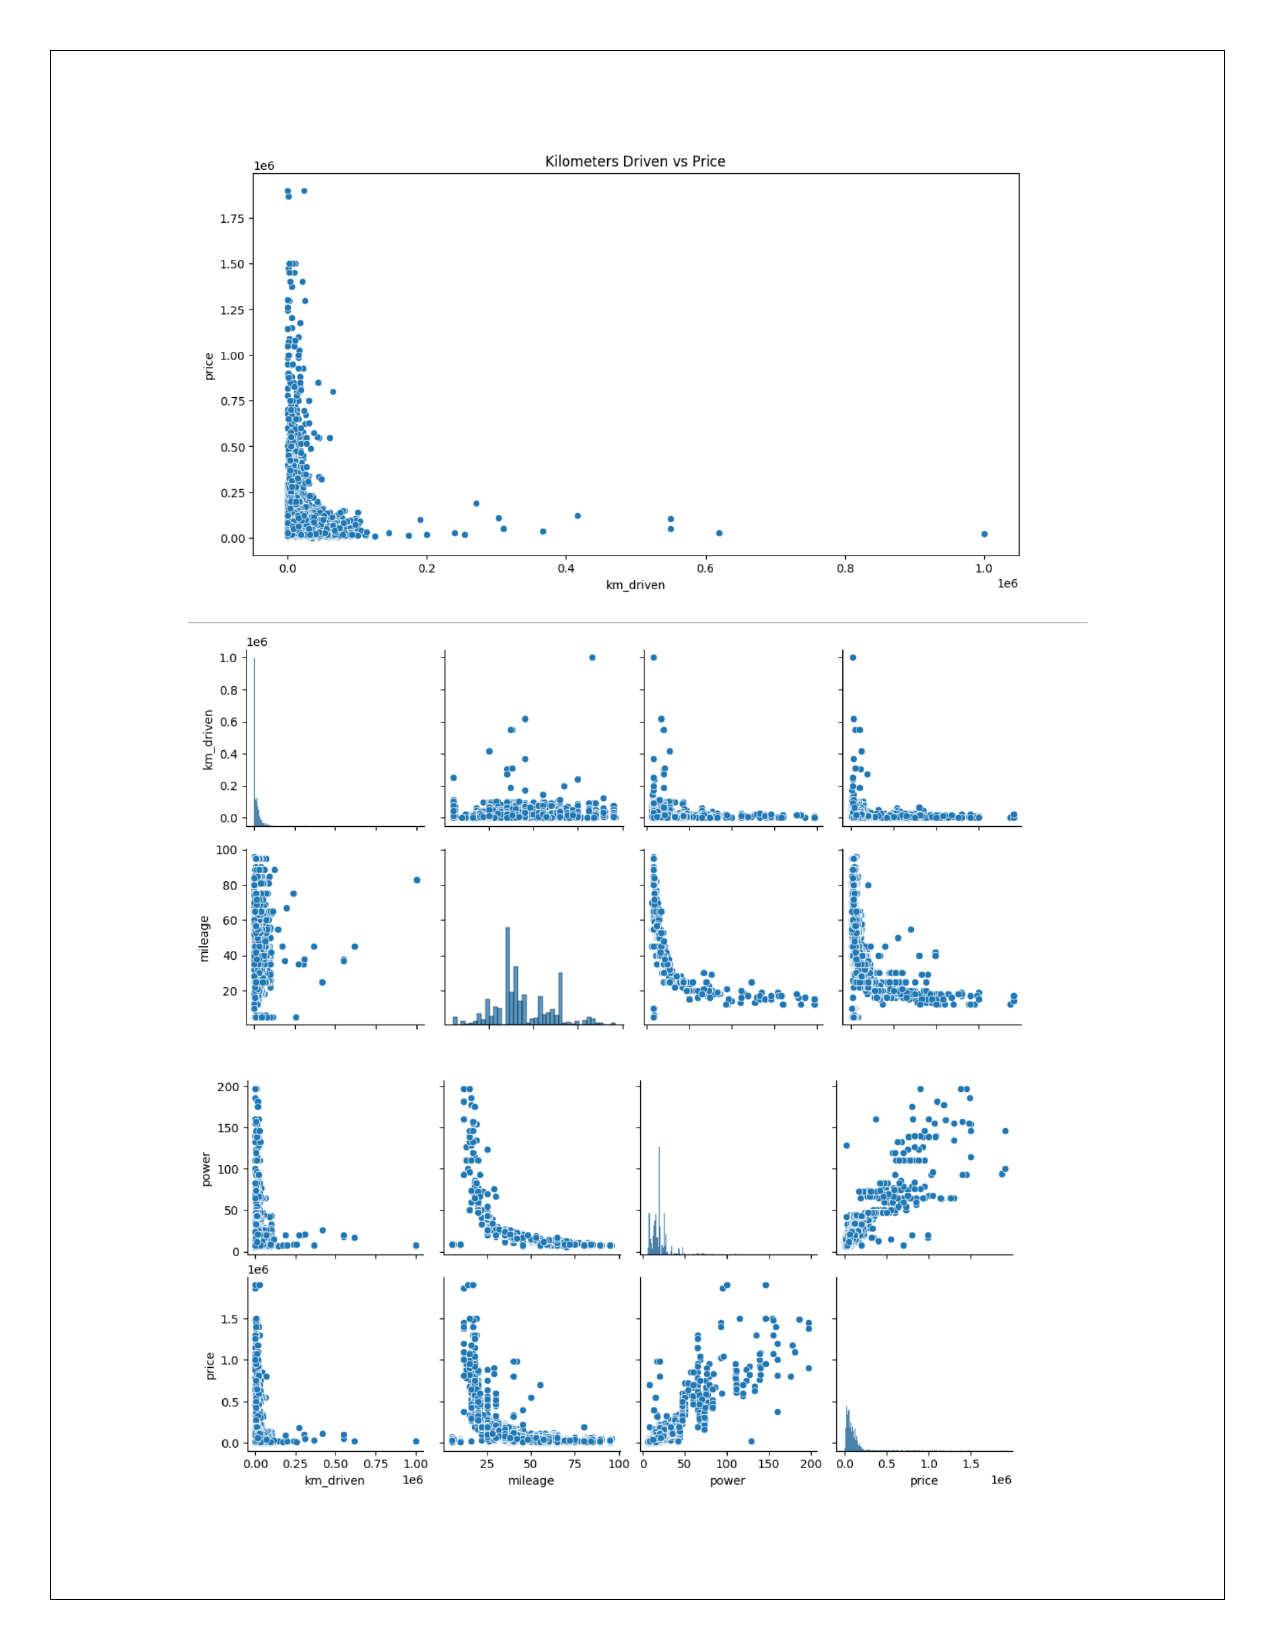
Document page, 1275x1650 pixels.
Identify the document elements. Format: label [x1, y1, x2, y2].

picture [187, 619, 1088, 1042]
picture [187, 150, 1088, 596]
picture [187, 1066, 1088, 1492]
